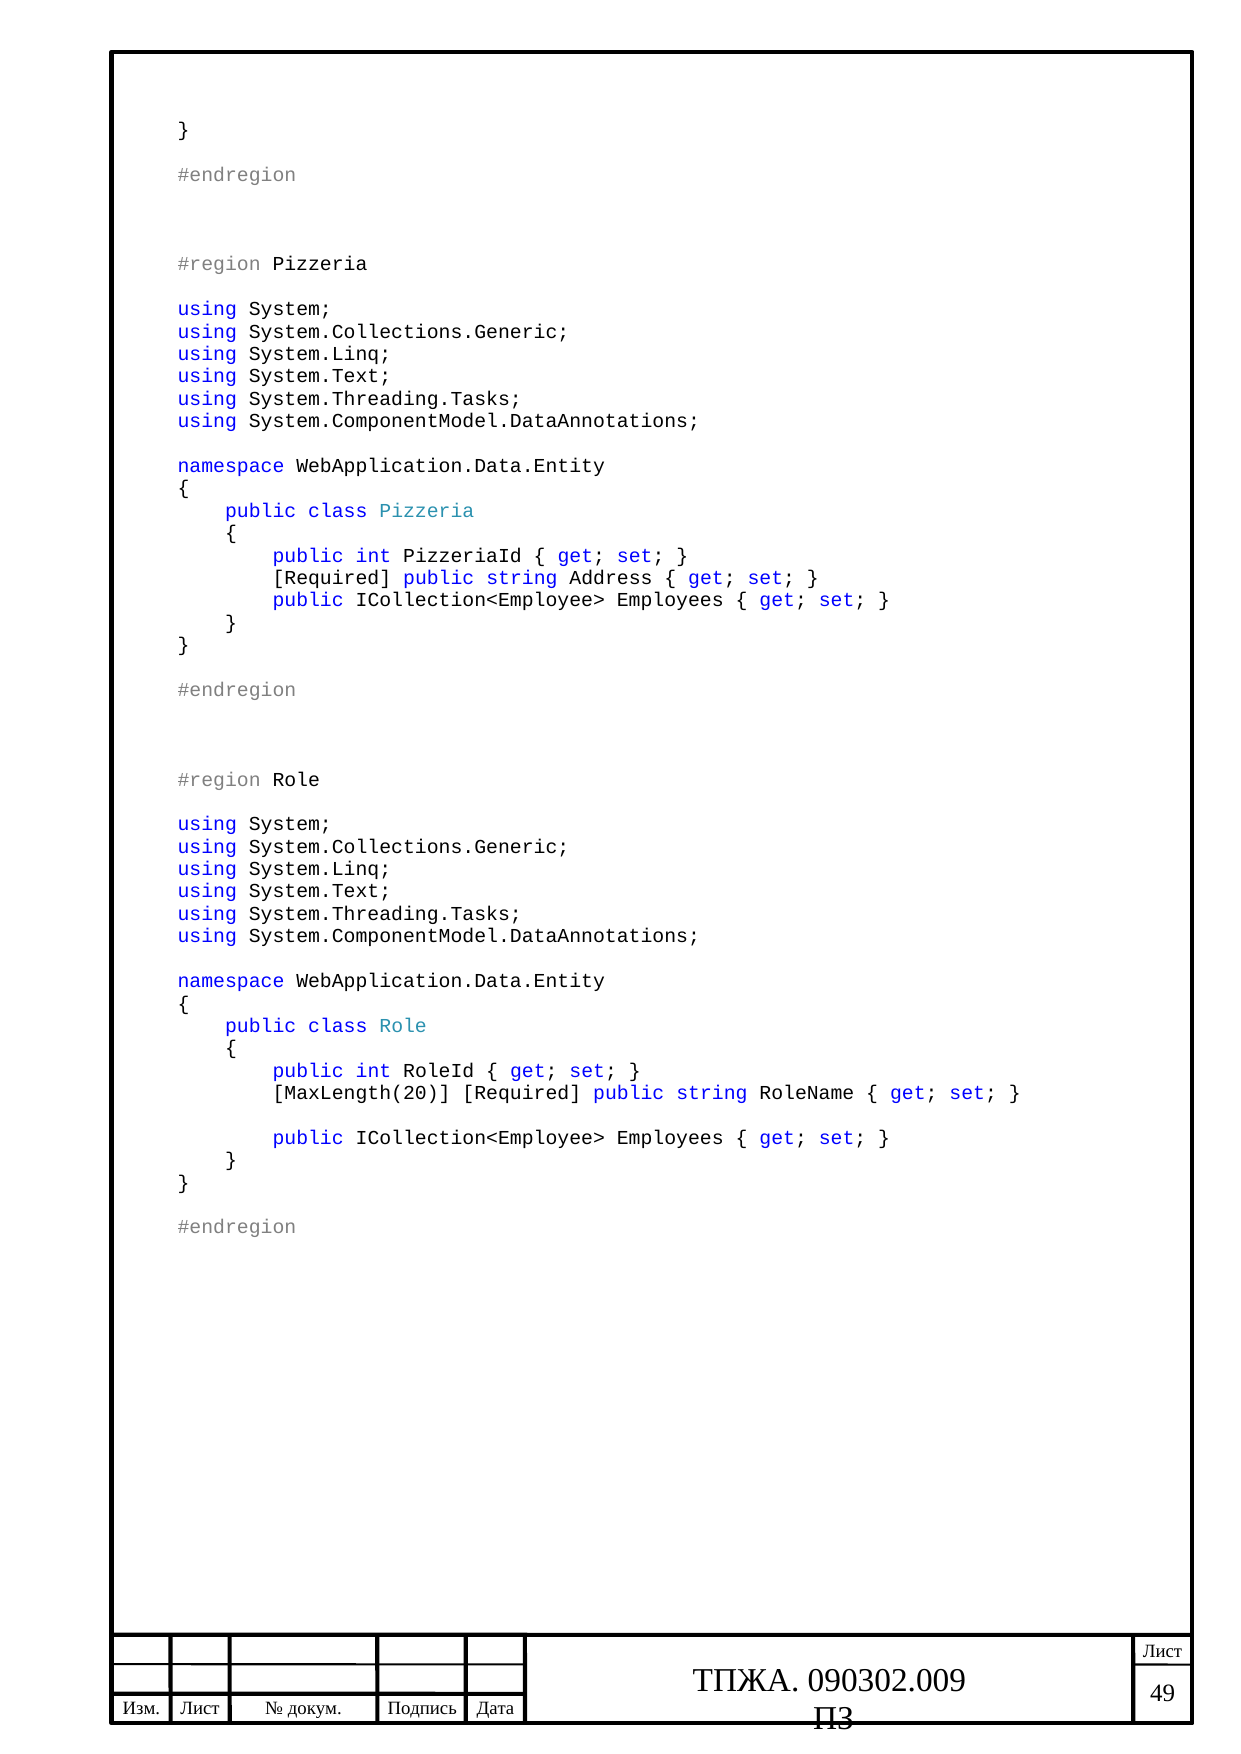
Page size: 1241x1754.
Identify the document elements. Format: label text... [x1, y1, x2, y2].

text } [177, 120, 1152, 142]
text #endregion [177, 165, 1152, 187]
text #endregion [177, 1217, 1152, 1240]
text using System.ComponentModel.DataAnnotations; [177, 926, 1152, 949]
text public class Role [177, 1016, 1152, 1038]
text } [177, 1173, 1152, 1195]
text } [177, 635, 1152, 657]
text { [177, 478, 1152, 501]
text using System; [177, 814, 1152, 837]
text using System.Linq; [177, 859, 1152, 881]
text public ICollection<Employee> Employees { get; set; } [177, 1128, 1152, 1150]
text using System; [177, 299, 1152, 322]
text using System.Linq; [177, 344, 1152, 366]
text using System.Threading.Tasks; [177, 904, 1152, 926]
text using System.Threading.Tasks; [177, 389, 1152, 411]
text #region Role [177, 769, 1152, 792]
text [Required] public string Address { get; set; } [177, 568, 1152, 590]
text } [177, 613, 1152, 635]
text using System.Collections.Generic; [177, 322, 1152, 344]
text using System.Collections.Generic; [177, 837, 1152, 859]
text using System.Text; [177, 366, 1152, 389]
text } [177, 1150, 1152, 1173]
text namespace WebApplication.Data.Entity [177, 971, 1152, 993]
text namespace WebApplication.Data.Entity [177, 456, 1152, 478]
text using System.Text; [177, 881, 1152, 904]
text { [177, 993, 1152, 1016]
text public int RoleId { get; set; } [177, 1061, 1152, 1083]
text { [177, 1038, 1152, 1061]
text { [177, 523, 1152, 546]
text public int PizzeriaId { get; set; } [177, 546, 1152, 568]
text public class Pizzeria [177, 501, 1152, 523]
text [MaxLength(20)] [Required] public string RoleName { get; set; } [177, 1083, 1152, 1105]
text #region Pizzeria [177, 254, 1152, 277]
text using System.ComponentModel.DataAnnotations; [177, 411, 1152, 433]
text #endregion [177, 680, 1152, 702]
text public ICollection<Employee> Employees { get; set; } [177, 590, 1152, 613]
